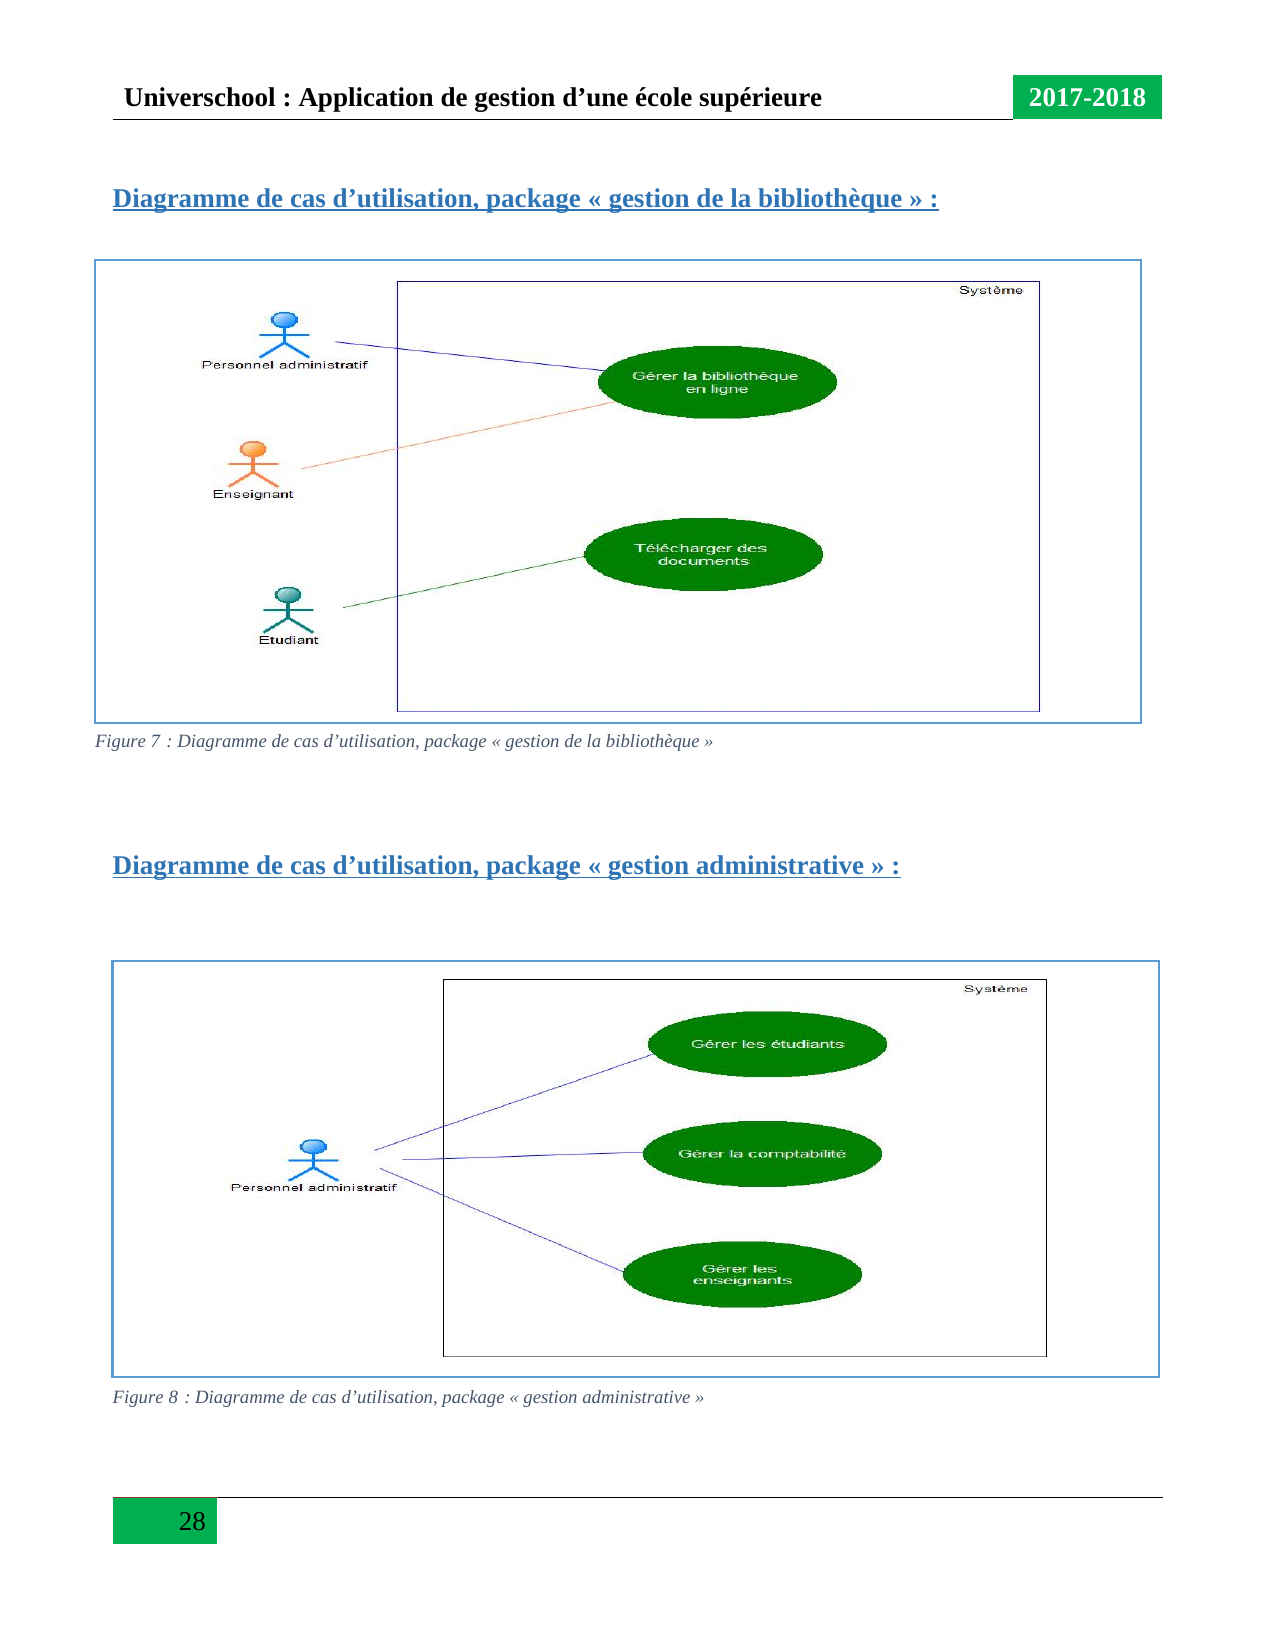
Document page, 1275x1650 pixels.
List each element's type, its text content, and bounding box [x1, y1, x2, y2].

picture [193, 267, 1043, 712]
subtitle Diagramme de cas d’utilisation, package « gestion de la bibliothèque » : [112, 182, 1162, 213]
subtitle Diagramme de cas d’utilisation, package « gestion administrative » : [112, 849, 1162, 881]
picture [222, 968, 1049, 1357]
